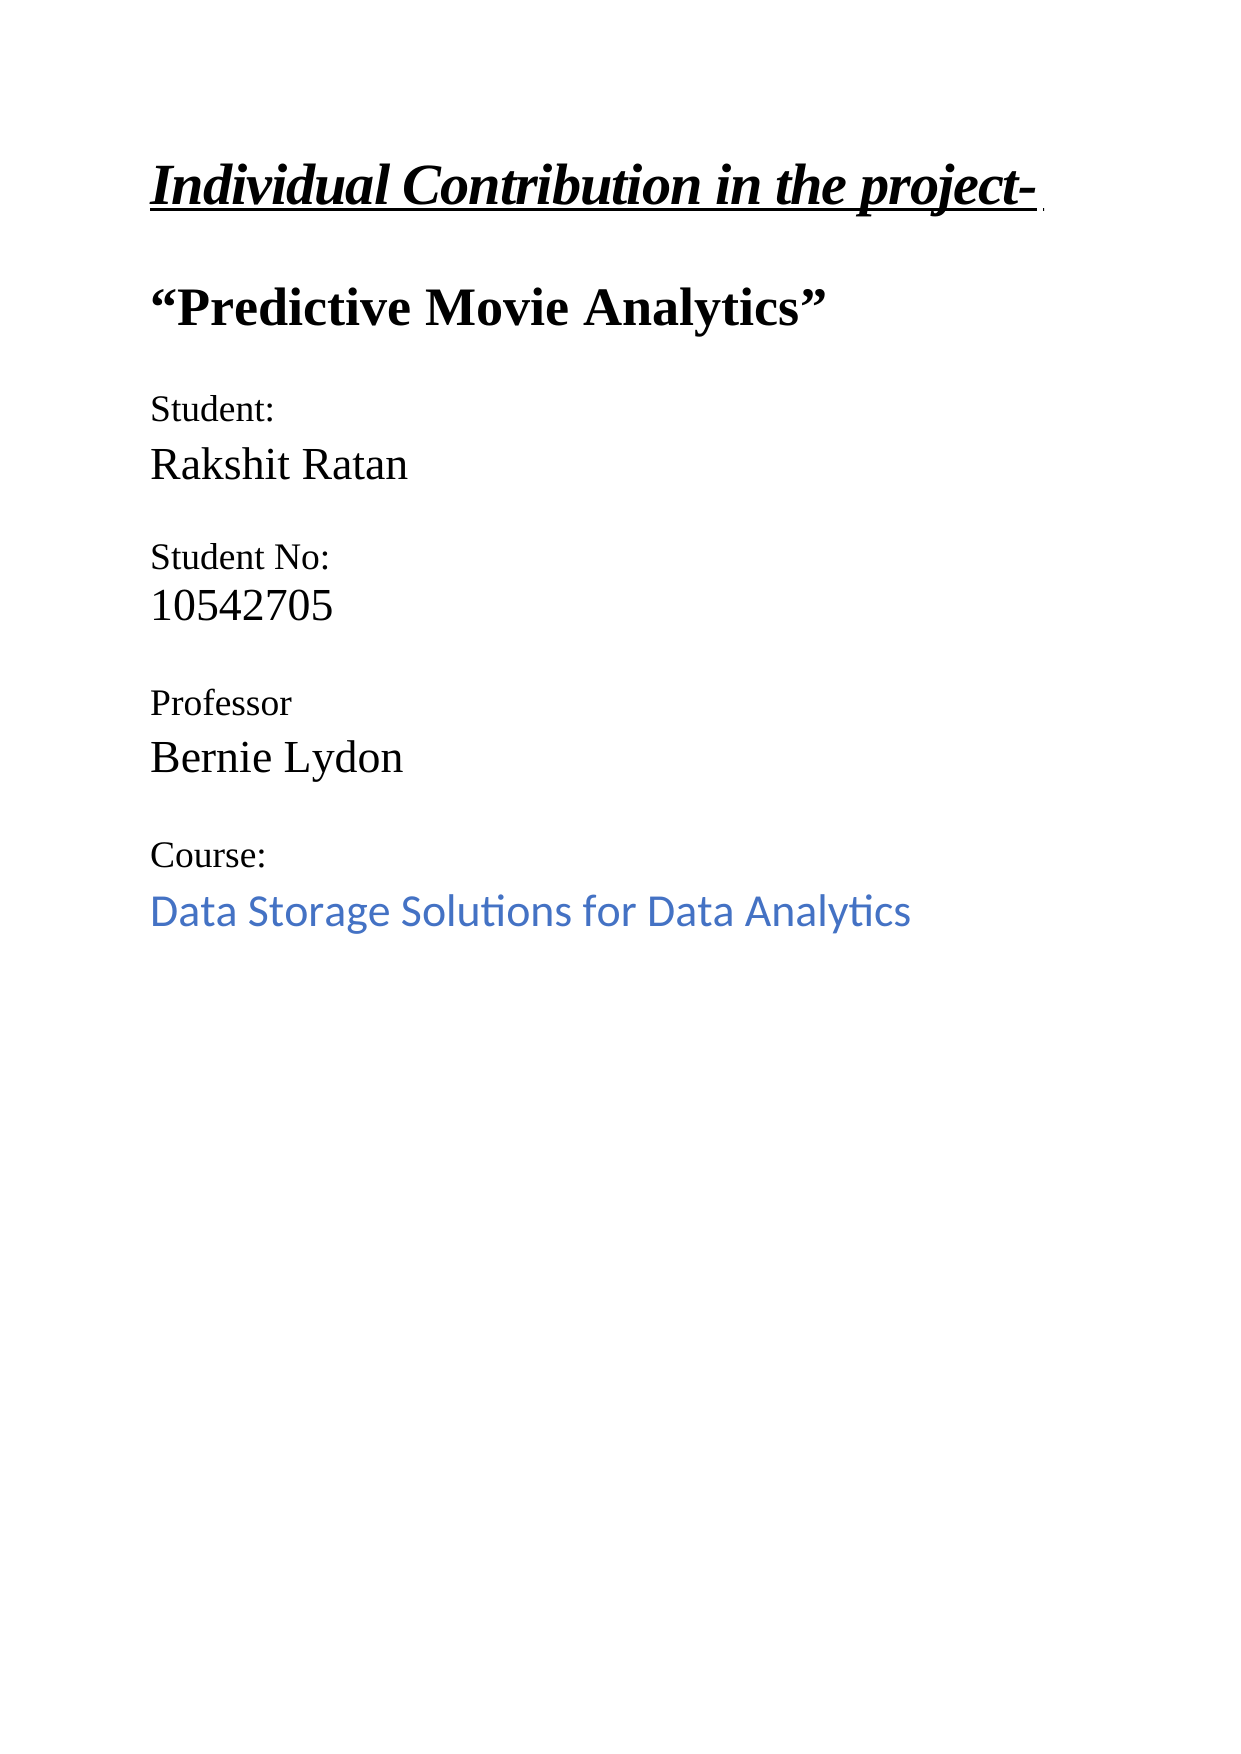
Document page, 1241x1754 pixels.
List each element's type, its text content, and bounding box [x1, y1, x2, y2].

text Student No: [150, 534, 1090, 577]
text Rakshit Ratan [150, 436, 1090, 489]
text Professor [150, 680, 1090, 723]
text 10542705 [150, 577, 1090, 630]
text “Predictive Movie Analytics” [150, 274, 1090, 337]
text Bernie Lydon [150, 729, 1090, 782]
title Individual Contribution in the project- [150, 150, 1090, 217]
